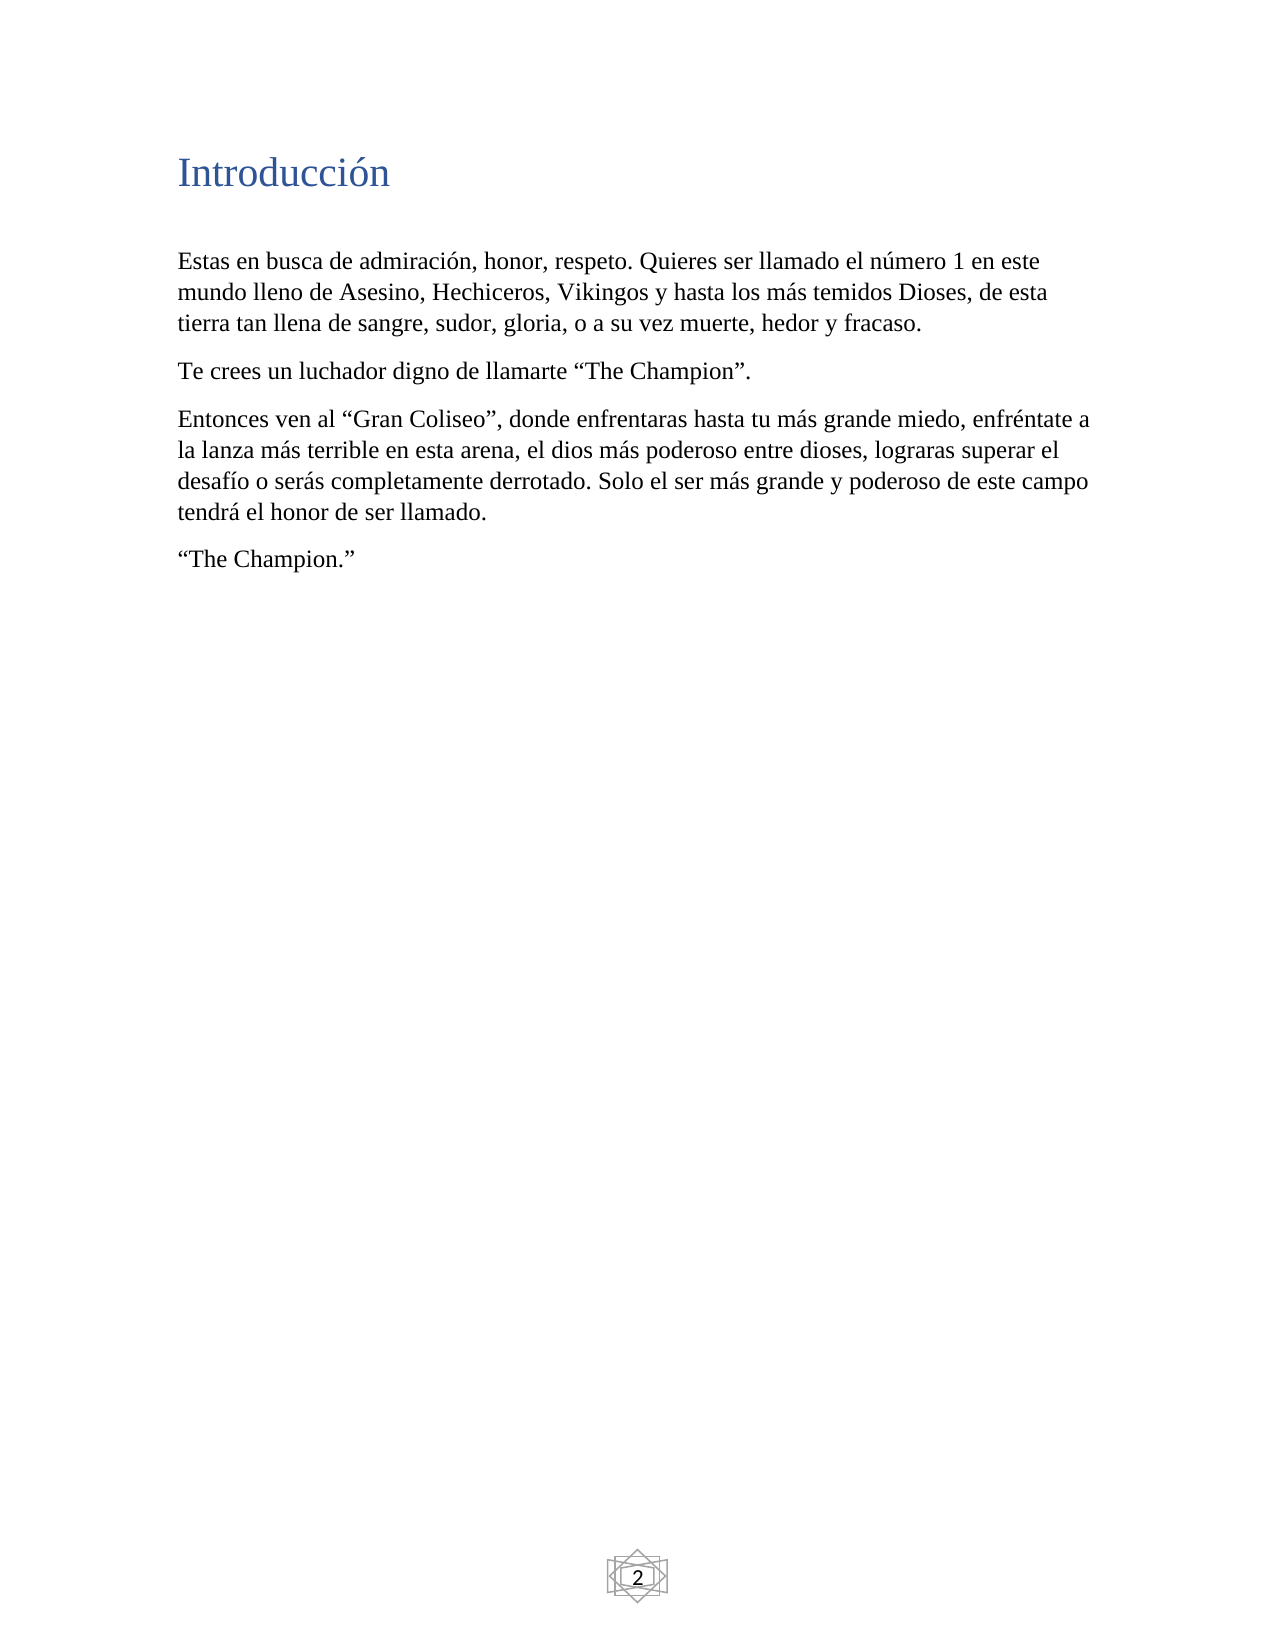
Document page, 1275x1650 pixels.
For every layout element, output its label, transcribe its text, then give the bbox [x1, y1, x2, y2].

text “The Champion.” [177, 544, 1098, 573]
text Te crees un luchador digno de llamarte “The Champion”. [177, 356, 1098, 385]
text Entonces ven al “Gran Coliseo”, donde enfrentaras hasta tu más grande miedo, enfréntate a la lanza más terrible en esta arena, el dios más poderoso entre dioses, lograras superar el desafío o serás completamente derrotado. Solo el ser más grande y poderoso de este campo tendrá el honor de ser llamado. [177, 404, 1098, 526]
text Estas en busca de admiración, honor, respeto. Quieres ser llamado el número 1 en este mundo lleno de Asesino, Hechiceros, Vikingos y hasta los más temidos Dioses, de esta tierra tan llena de sangre, sudor, gloria, o a su vez muerte, hedor y fracaso. [177, 246, 1098, 337]
subtitle Introducción [177, 148, 1098, 196]
